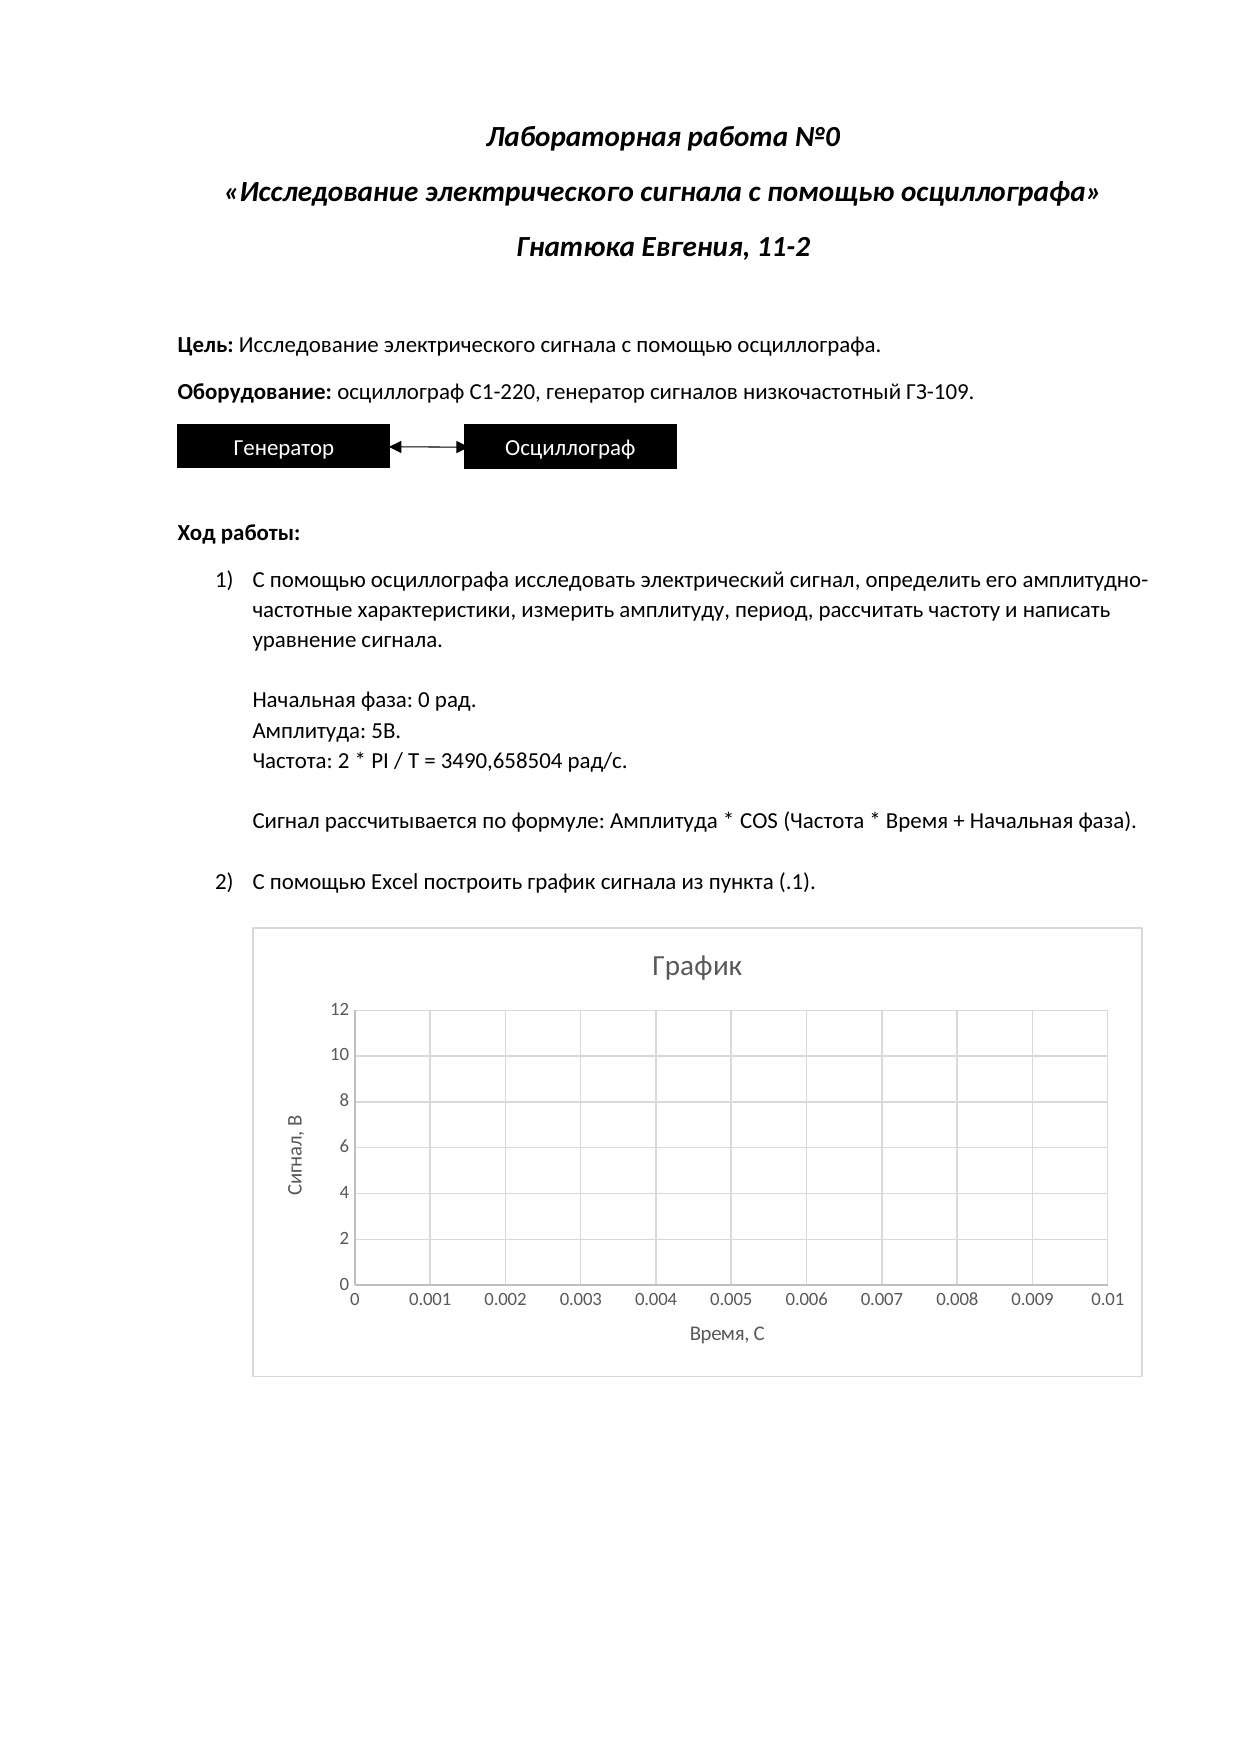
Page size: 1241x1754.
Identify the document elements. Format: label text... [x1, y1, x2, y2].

list С помощью осциллографа исследовать электрический сигнал, определить его амплитудно-частотные характеристики, измерить амплитуду, период, рассчитать частоту и написать уравнение сигнала. [215, 565, 1152, 653]
list Амплитуда: 5В. [252, 716, 1152, 744]
text Лабораторная работа №0 [177, 118, 1152, 154]
text Оборудование: осциллограф C1-220, генератор сигналов низкочастотный ГЗ-109. [177, 377, 1152, 405]
text Цель: Исследование электрического сигнала с помощью осциллографа. [177, 330, 1152, 358]
list Начальная фаза: 0 рад. [252, 686, 1152, 713]
list Сигнал рассчитывается по формуле: Амплитуда * COS (Частота * Время + Начальная фаза). [252, 806, 1152, 834]
list Частота: 2 * PI / T = 3490,658504 рад/с. [252, 746, 1152, 774]
text Гнатюка Евгения, 11-2 [177, 228, 1152, 264]
text «Исследование электрического сигнала с помощью осциллографа» [177, 173, 1152, 209]
list С помощью Excel построить график сигнала из пункта (.1). [215, 867, 1152, 895]
text Ход работы: [177, 518, 1152, 546]
